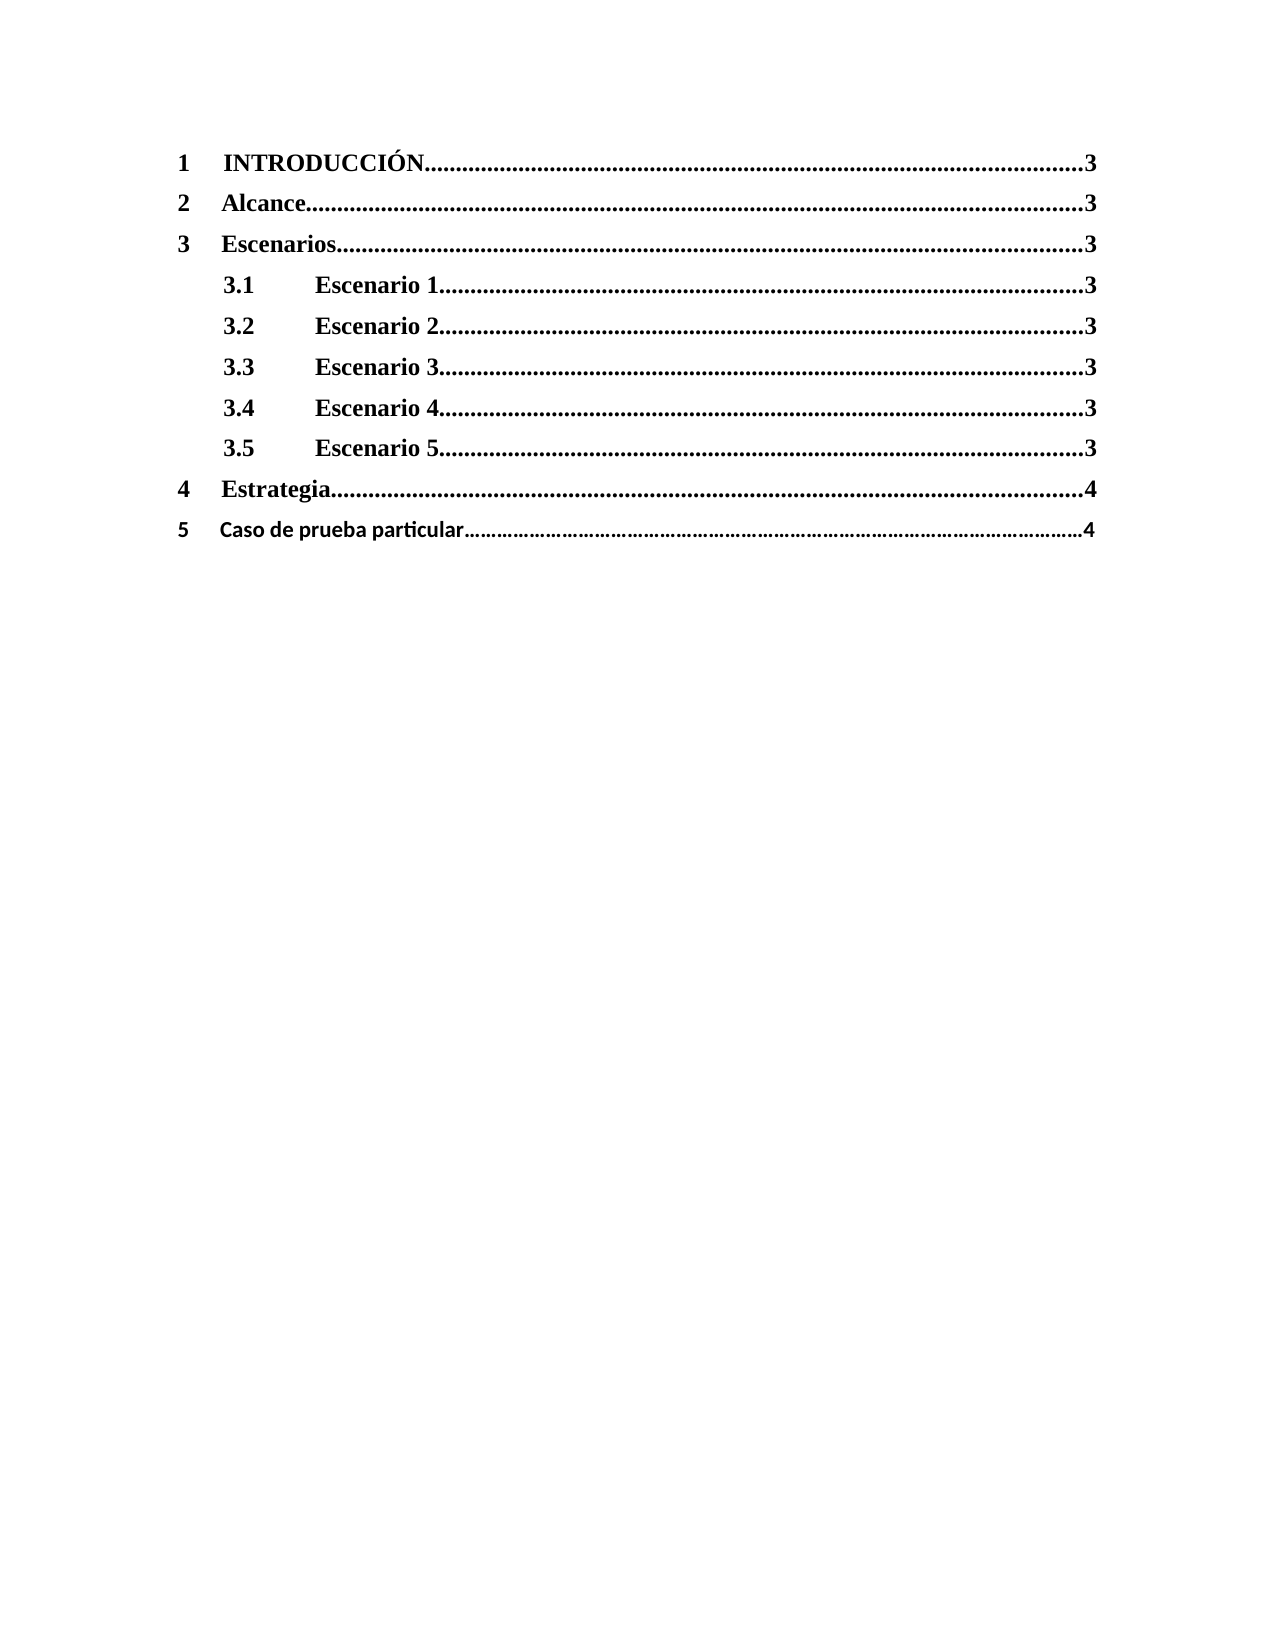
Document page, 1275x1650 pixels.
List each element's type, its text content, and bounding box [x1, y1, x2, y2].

text 5 Caso de prueba particular……………………………………………………………………………………………………4 [177, 515, 1098, 543]
text 3.2 Escenario 2 3 [223, 311, 1098, 340]
text 3.3 Escenario 3 3 [223, 352, 1098, 381]
text 3.1 Escenario 1 3 [223, 270, 1098, 299]
text 4 Estrategia 4 [177, 474, 1098, 503]
text 3 Escenarios 3 [177, 229, 1098, 258]
text 3.4 Escenario 4 3 [223, 393, 1098, 421]
text 3.5 Escenario 5 3 [223, 433, 1098, 462]
text 2 Alcance 3 [177, 188, 1098, 217]
text 1 INTRODUCCIÓN 3 [177, 148, 1098, 176]
